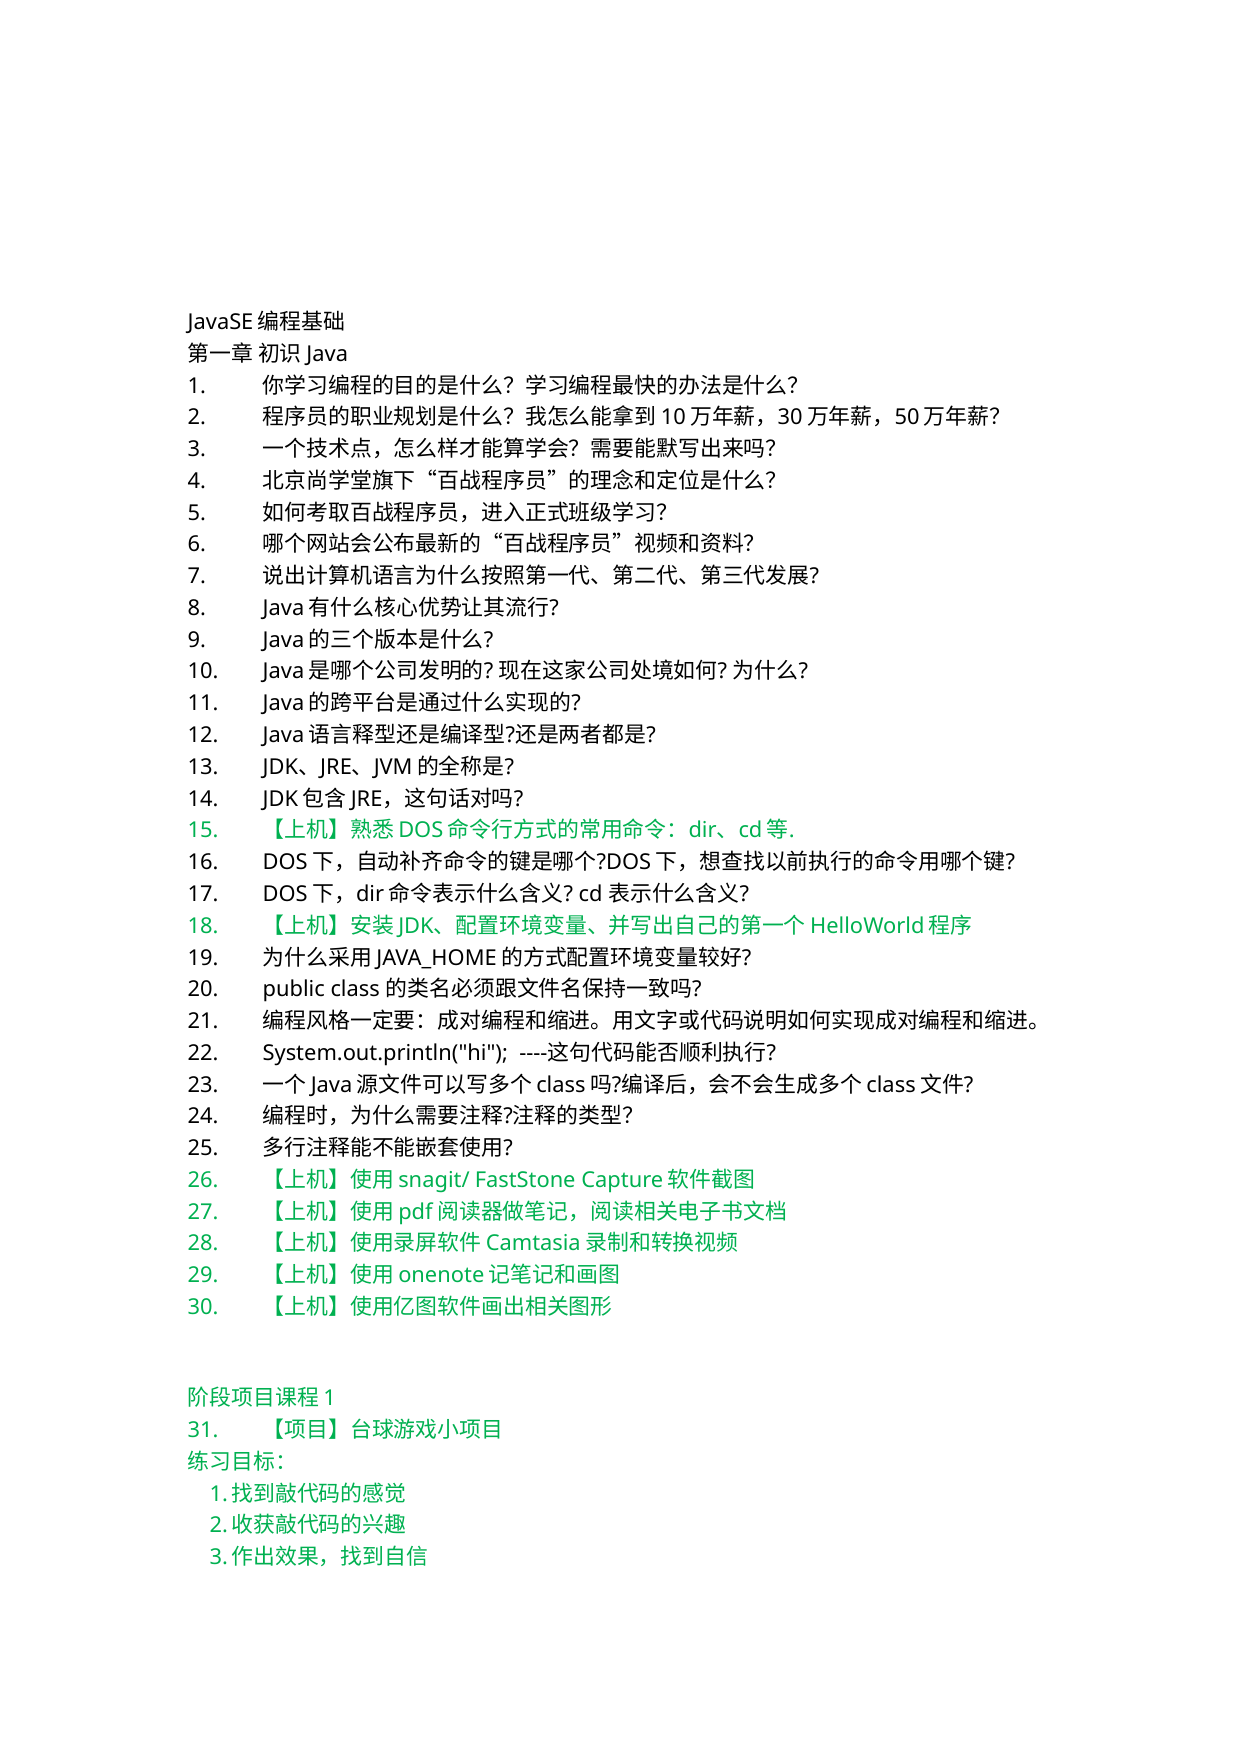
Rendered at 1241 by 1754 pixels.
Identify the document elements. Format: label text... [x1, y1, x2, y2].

list 多行注释能不能嵌套使用? [187, 1130, 1053, 1162]
list Java语言释型还是编译型?还是两者都是? [187, 717, 1053, 749]
list 北京尚学堂旗下“百战程序员”的理念和定位是什么？ [187, 463, 1053, 495]
list 如何考取百战程序员，进入正式班级学习？ [187, 495, 1053, 526]
text 第一章 初识Java [187, 336, 1053, 368]
text 2. 收获敲代码的兴趣 [209, 1507, 1053, 1539]
list Java的跨平台是通过什么实现的? [187, 685, 1053, 717]
list 编程风格一定要：成对编程和缩进。用文字或代码说明如何实现成对编程和缩进。 [187, 1003, 1053, 1035]
text 练习目标： [187, 1444, 1053, 1476]
text 1. 找到敲代码的感觉 [209, 1476, 1053, 1507]
list 说出计算机语言为什么按照第一代、第二代、第三代发展? [187, 558, 1053, 590]
list 【上机】使用pdf阅读器做笔记，阅读相关电子书文档 [187, 1194, 1053, 1225]
list JDK、JRE、JVM的全称是? [187, 749, 1053, 781]
list 为什么采用JAVA_HOME的方式配置环境变量较好? [187, 939, 1053, 971]
list public class 的类名必须跟文件名保持一致吗? [187, 971, 1053, 1003]
list JDK包含JRE，这句话对吗? [187, 781, 1053, 812]
list 一个技术点，怎么样才能算学会？需要能默写出来吗？ [187, 431, 1053, 463]
list 一个Java源文件可以写多个class吗?编译后，会不会生成多个class文件? [187, 1067, 1053, 1098]
list DOS下，自动补齐命令的键是哪个?DOS下，想查找以前执行的命令用哪个键? [187, 844, 1053, 876]
text 阶段项目课程1 [187, 1380, 1053, 1412]
list 【上机】安装JDK、配置环境变量、并写出自己的第一个HelloWorld程序 [187, 908, 1053, 939]
list 编程时，为什么需要注释?注释的类型？ [187, 1098, 1053, 1130]
list DOS下，dir命令表示什么含义? cd 表示什么含义? [187, 876, 1053, 908]
list 你学习编程的目的是什么？学习编程最快的办法是什么？ [187, 368, 1053, 399]
list 【上机】使用onenote记笔记和画图 [187, 1257, 1053, 1289]
list Java是哪个公司发明的? 现在这家公司处境如何? 为什么? [187, 653, 1053, 685]
list 哪个网站会公布最新的“百战程序员”视频和资料？ [187, 526, 1053, 558]
list 【项目】台球游戏小项目 [187, 1412, 1053, 1444]
list Java的三个版本是什么? [187, 622, 1053, 653]
list 【上机】使用snagit/ FastStone Capture软件截图 [187, 1162, 1053, 1194]
list Java有什么核心优势让其流行? [187, 590, 1053, 622]
text 3. 作出效果，找到自信 [209, 1539, 1053, 1571]
list 【上机】使用亿图软件画出相关图形 [187, 1289, 1053, 1321]
list System.out.println("hi"); ----这句代码能否顺利执行? [187, 1035, 1053, 1067]
text JavaSE编程基础 [187, 304, 1053, 336]
list 【上机】使用录屏软件Camtasia录制和转换视频 [187, 1225, 1053, 1257]
list 【上机】熟悉DOS命令行方式的常用命令：dir、cd等. [187, 812, 1053, 844]
list 程序员的职业规划是什么？我怎么能拿到10万年薪，30万年薪，50万年薪？ [187, 399, 1053, 431]
